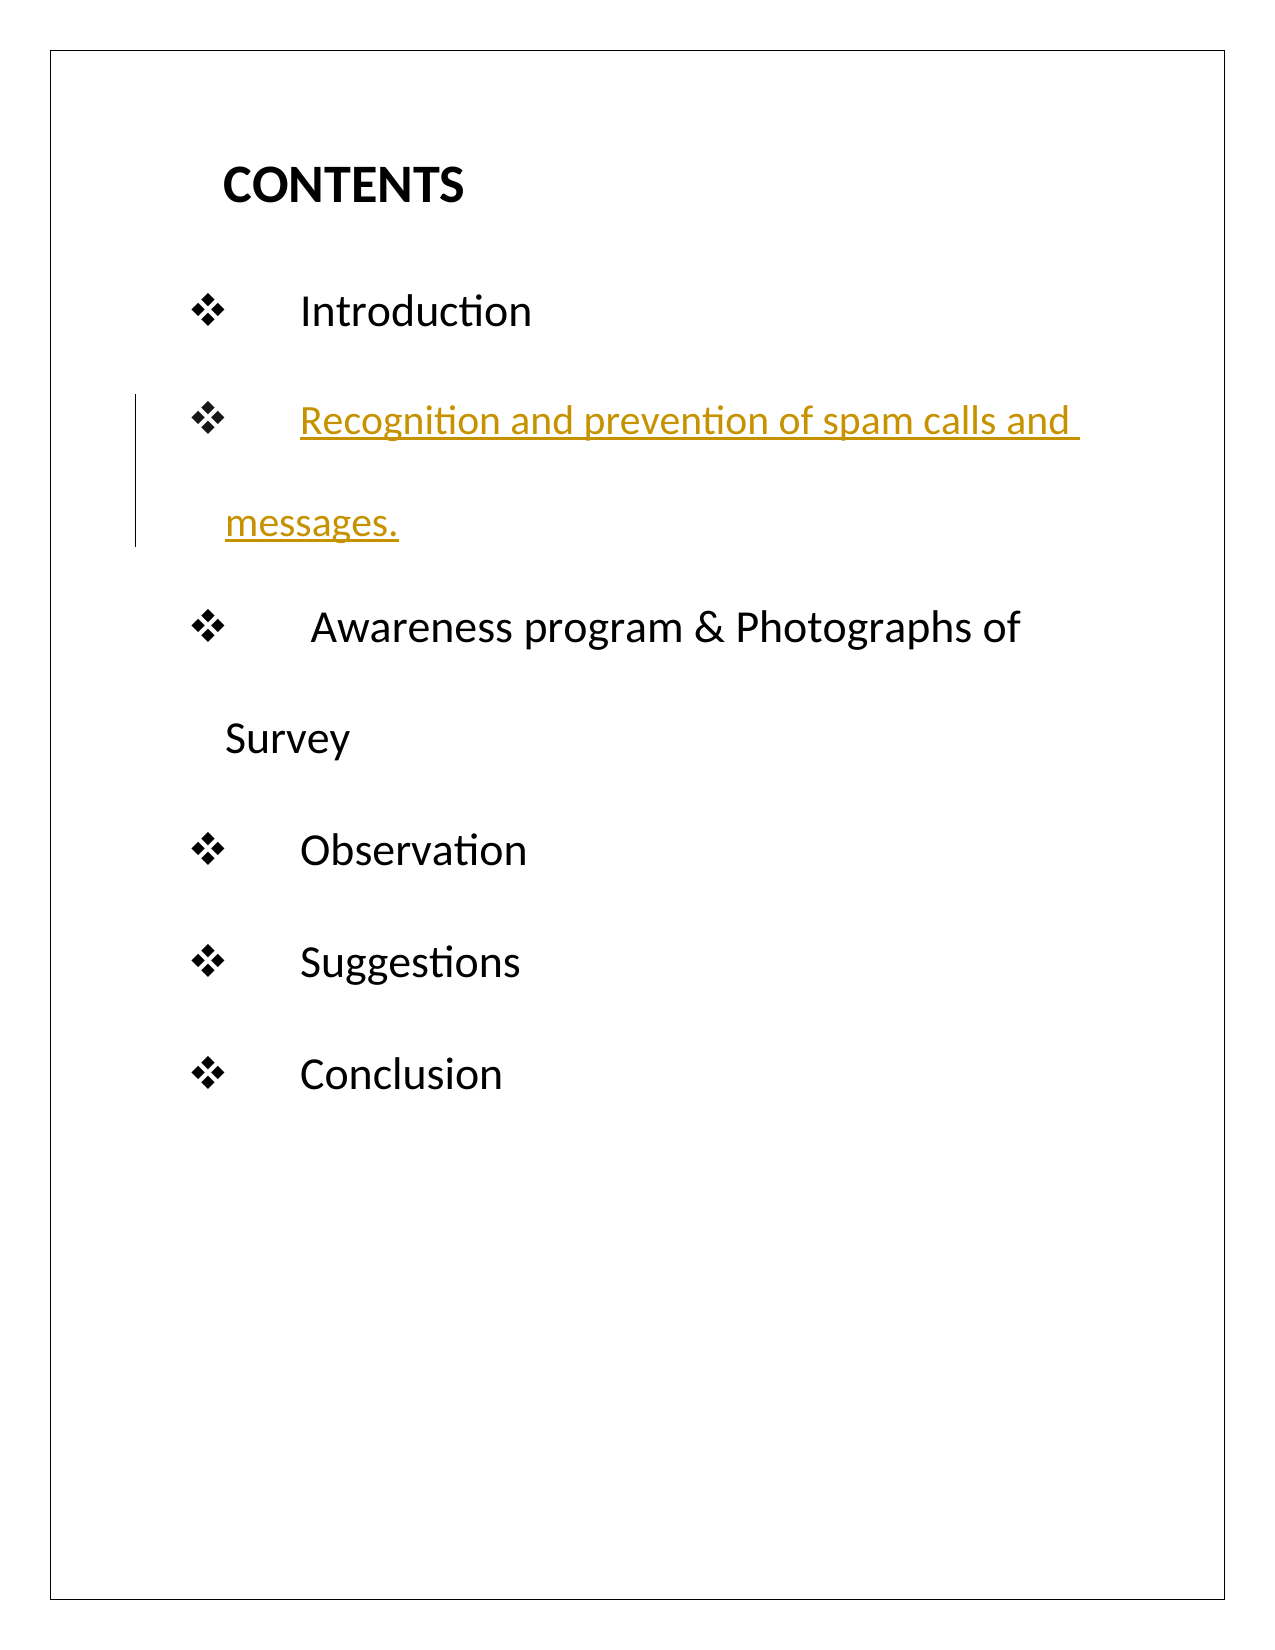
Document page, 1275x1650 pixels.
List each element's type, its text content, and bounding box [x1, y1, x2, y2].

list Observation [187, 821, 1125, 877]
list Suggestions [187, 933, 1125, 989]
list Awareness program & Photographs of Survey [187, 597, 1125, 765]
list Introduction [187, 282, 1125, 338]
text CONTENTS [150, 150, 1125, 216]
list Conclusion [187, 1045, 1125, 1101]
